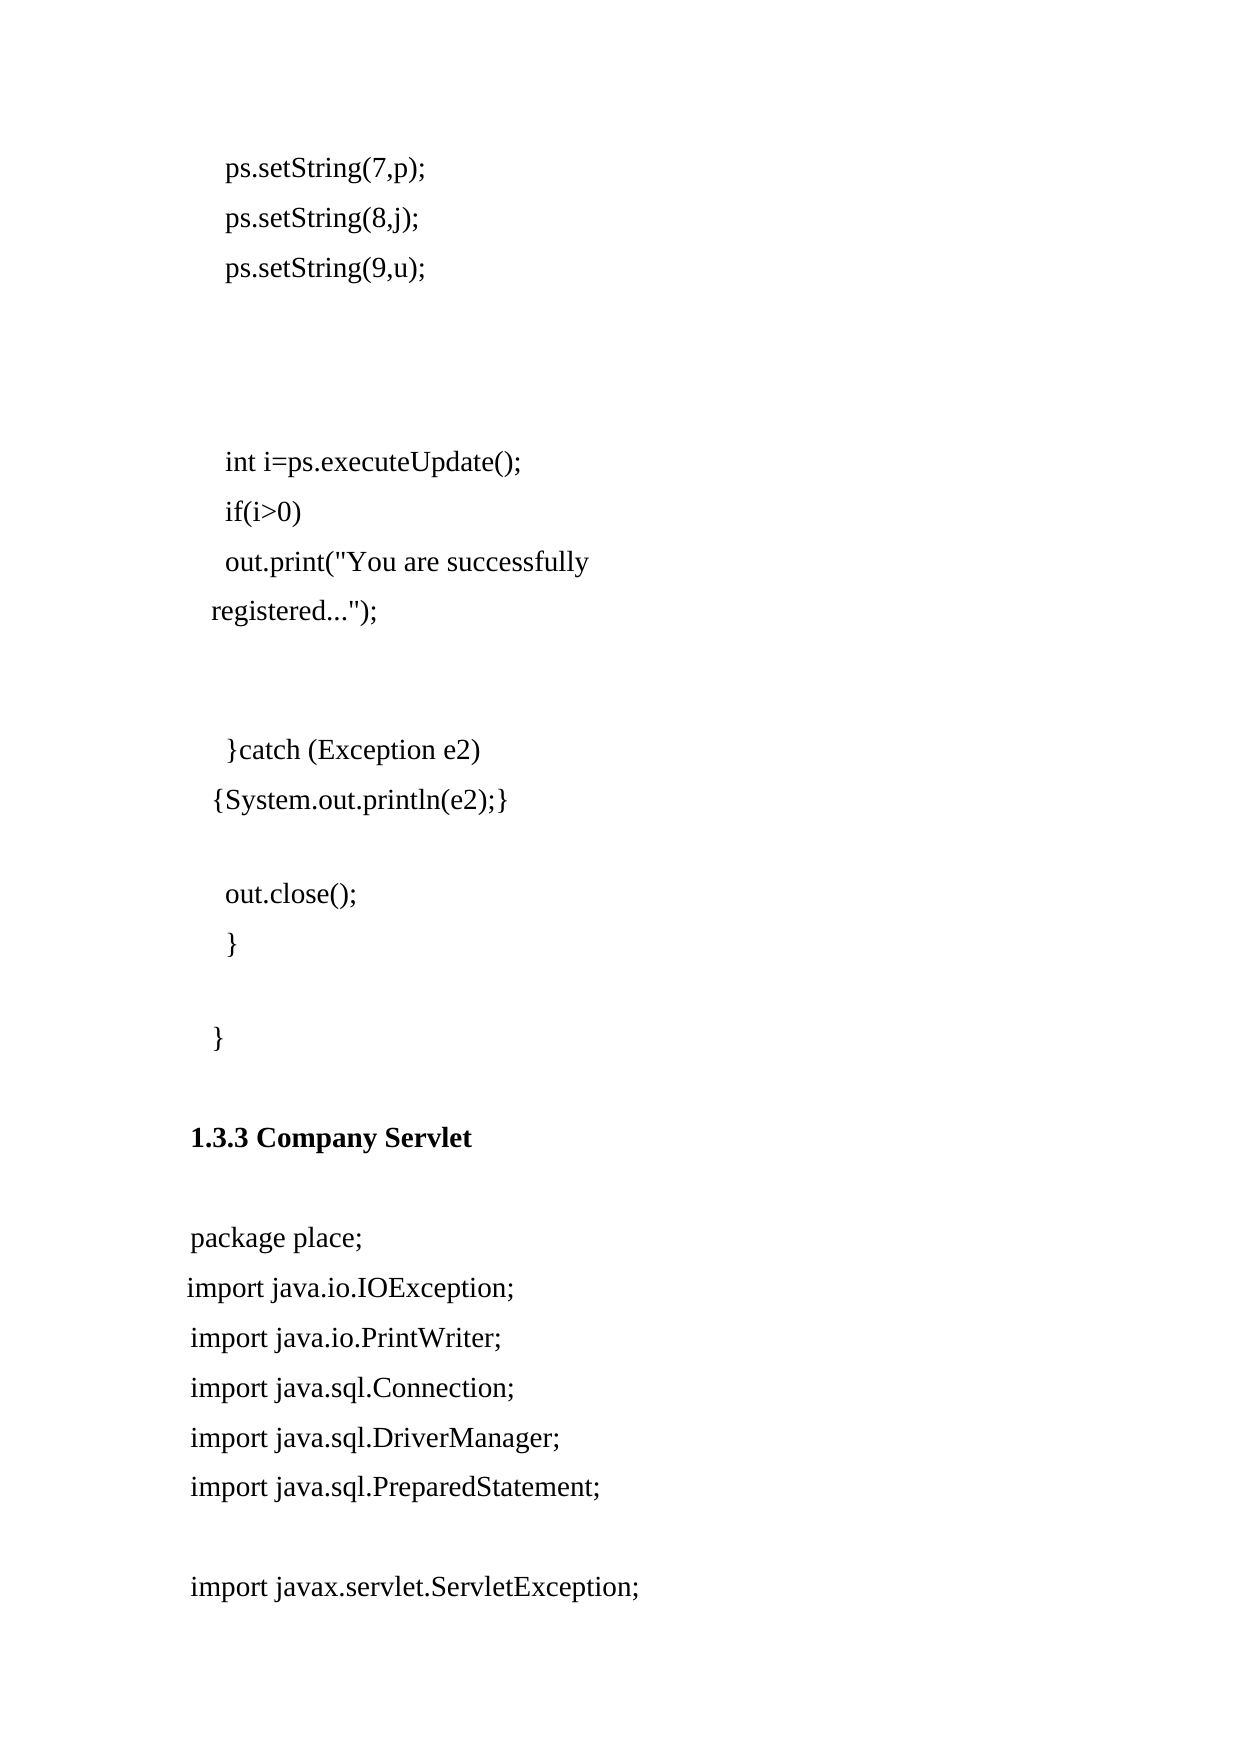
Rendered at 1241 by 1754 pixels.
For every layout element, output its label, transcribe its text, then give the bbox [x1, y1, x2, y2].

text import java.sql.DriverManager; [190, 1420, 759, 1453]
text }catch (Exception e2) {System.out.println(e2);} [190, 732, 759, 816]
text ps.setString(8,j); [190, 200, 759, 233]
text } [190, 1021, 759, 1054]
text ps.setString(7,p); [190, 150, 759, 183]
text if(i>0) [190, 494, 759, 527]
text 1.3.3 Company Servlet [190, 1120, 759, 1154]
text } [190, 926, 759, 960]
text import java.io.PrintWriter; [190, 1320, 759, 1353]
text import javax.servlet.ServletException; [190, 1569, 759, 1603]
text out.print("You are successfully registered..."); [190, 544, 759, 627]
text package place; [190, 1220, 759, 1254]
text ps.setString(9,u); [190, 250, 759, 283]
text import java.sql.PreparedStatement; [190, 1469, 759, 1503]
text import java.sql.Connection; [190, 1370, 759, 1403]
text import java.io.IOException; [150, 1270, 759, 1303]
text int i=ps.executeUpdate(); [190, 444, 759, 477]
text out.close(); [190, 876, 759, 910]
